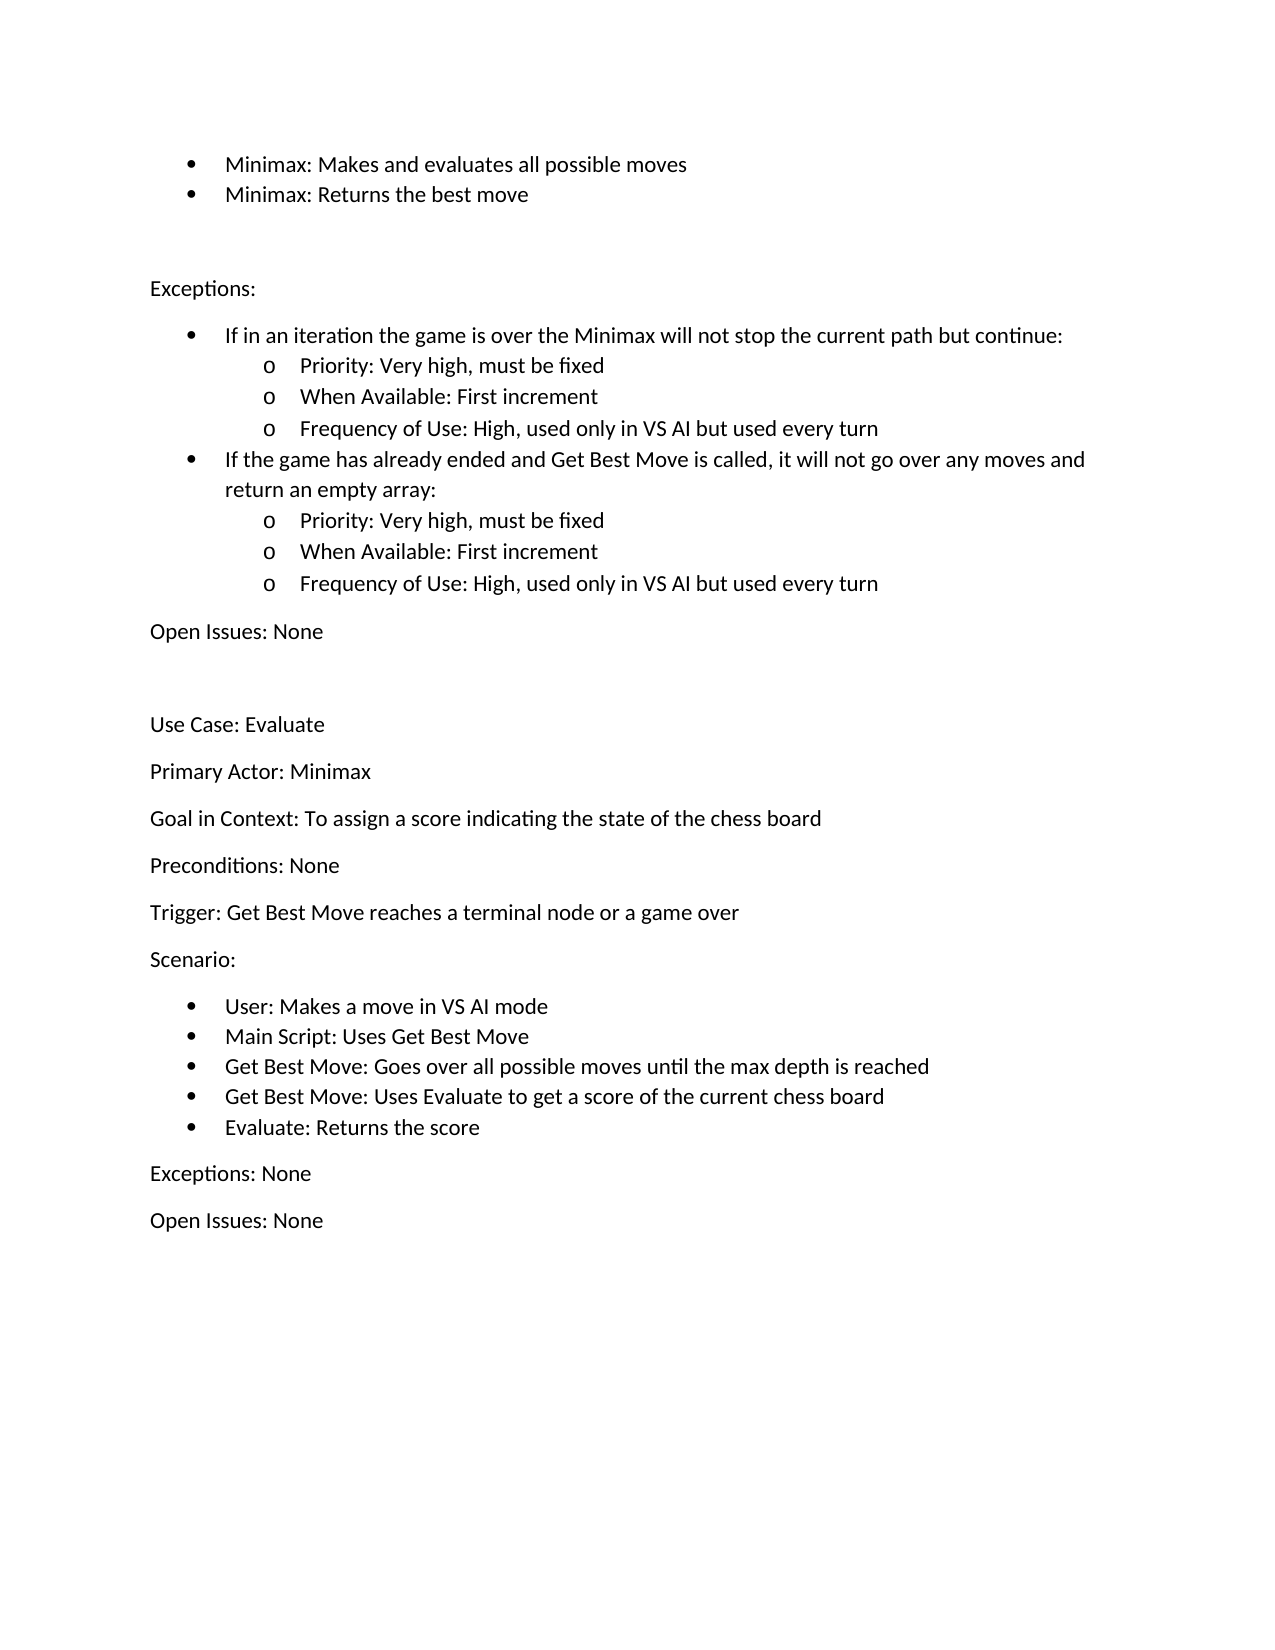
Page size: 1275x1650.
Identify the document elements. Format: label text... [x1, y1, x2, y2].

text Exceptions: [150, 274, 1125, 302]
list Minimax: Makes and evaluates all possible moves [187, 150, 1125, 178]
list Main Script: Uses Get Best Move [187, 1022, 1125, 1050]
list Get Best Move: Goes over all possible moves until the max depth is reached [187, 1052, 1125, 1080]
list If in an iteration the game is over the Minimax will not stop the current path but continue: [187, 321, 1125, 349]
text Open Issues: None [150, 617, 1125, 645]
list Minimax: Returns the best move [187, 180, 1125, 208]
text Primary Actor: Minimax [150, 757, 1125, 786]
list Frequency of Use: High, used only in VS AI but used every turn [262, 569, 1125, 598]
list Get Best Move: Uses Evaluate to get a score of the current chess board [187, 1082, 1125, 1111]
list When Available: First increment [262, 382, 1125, 412]
list Priority: Very high, must be fixed [262, 506, 1125, 535]
list Frequency of Use: High, used only in VS AI but used every turn [262, 414, 1125, 443]
text Goal in Context: To assign a score indicating the state of the chess board [150, 804, 1125, 832]
text Exceptions: None [150, 1159, 1125, 1188]
list Evaluate: Returns the score [187, 1113, 1125, 1141]
list If the game has already ended and Get Best Move is called, it will not go over any moves and return an empty array: [187, 445, 1125, 504]
text Preconditions: None [150, 851, 1125, 879]
list Priority: Very high, must be fixed [262, 351, 1125, 380]
text Trigger: Get Best Move reaches a terminal node or a game over [150, 898, 1125, 926]
text Use Case: Evaluate [150, 711, 1125, 739]
list When Available: First increment [262, 537, 1125, 566]
text Scenario: [150, 945, 1125, 973]
text Open Issues: None [150, 1206, 1125, 1234]
list User: Makes a move in VS AI mode [187, 992, 1125, 1020]
